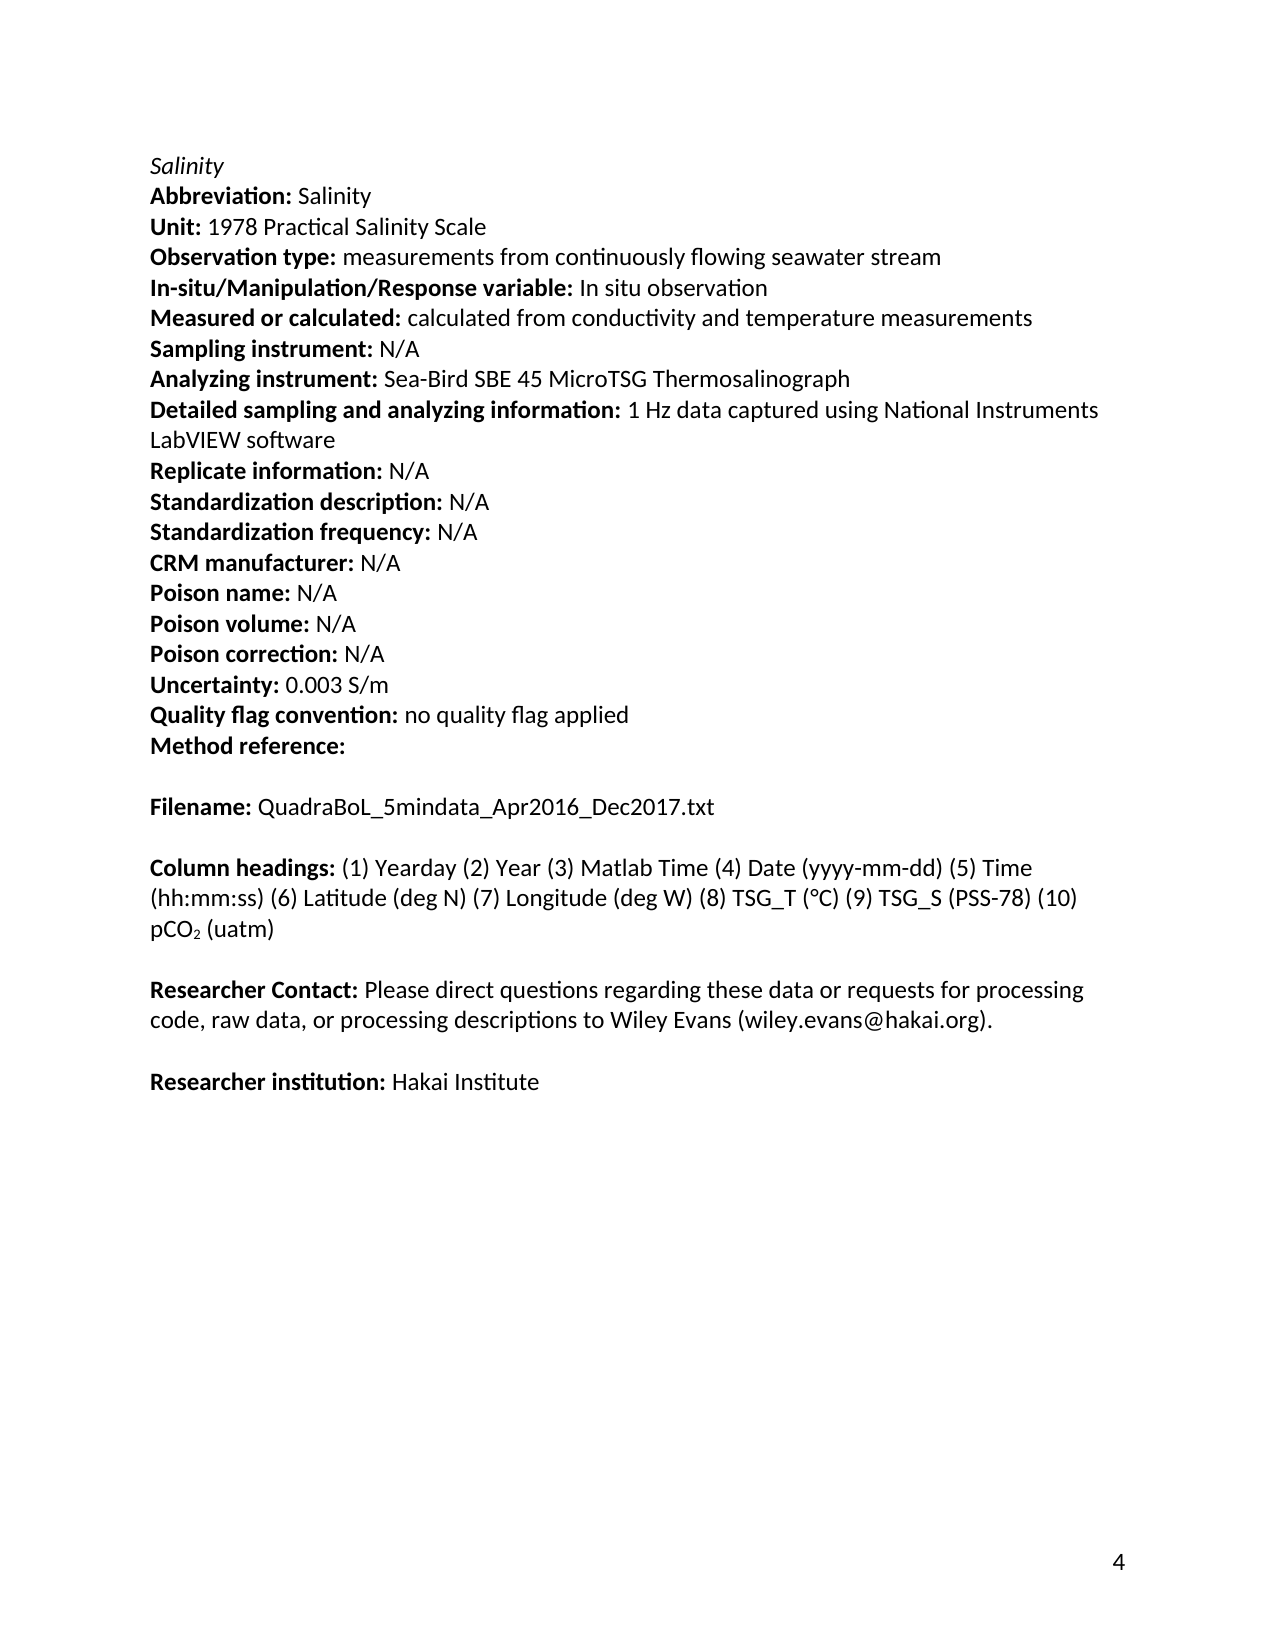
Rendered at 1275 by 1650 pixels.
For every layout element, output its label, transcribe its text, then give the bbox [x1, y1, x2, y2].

text CRM manufacturer: N/A [150, 547, 1125, 577]
text Filename: QuadraBoL_5mindata_Apr2016_Dec2017.txt [150, 791, 1125, 821]
text Quality flag convention: no quality flag applied [150, 699, 1125, 730]
text Analyzing instrument: Sea-Bird SBE 45 MicroTSG Thermosalinograph [150, 364, 1125, 394]
text Standardization description: N/A [150, 486, 1125, 516]
text Column headings: (1) Yearday (2) Year (3) Matlab Time (4) Date (yyyy-mm-dd) (5) Time (hh:mm:ss) (6) Latitude (deg N) (7) Longitude (deg W) (8) TSG_T (°C) (9) TSG_S (PSS-78) (10) pCO2 (uatm) [150, 852, 1125, 943]
text Measured or calculated: calculated from conductivity and temperature measurements [150, 303, 1125, 333]
text Method reference: [150, 730, 1125, 760]
text Poison volume: N/A [150, 608, 1125, 638]
text Unit: 1978 Practical Salinity Scale [150, 211, 1125, 242]
text Salinity [150, 150, 1125, 181]
text Standardization frequency: N/A [150, 516, 1125, 547]
text Observation type: measurements from continuously flowing seawater stream [150, 242, 1125, 272]
text Uncertainty: 0.003 S/m [150, 669, 1125, 699]
text Poison name: N/A [150, 577, 1125, 608]
text Researcher Contact: Please direct questions regarding these data or requests for processing code, raw data, or processing descriptions to Wiley Evans (wiley.evans@hakai.org). [150, 974, 1125, 1035]
text In-situ/Manipulation/Response variable: In situ observation [150, 272, 1125, 303]
text Researcher institution: Hakai Institute [150, 1066, 1125, 1096]
text Replicate information: N/A [150, 455, 1125, 486]
text Sampling instrument: N/A [150, 333, 1125, 364]
text Abbreviation: Salinity [150, 181, 1125, 211]
text Poison correction: N/A [150, 638, 1125, 669]
text Detailed sampling and analyzing information: 1 Hz data captured using National Instruments LabVIEW software [150, 394, 1125, 455]
